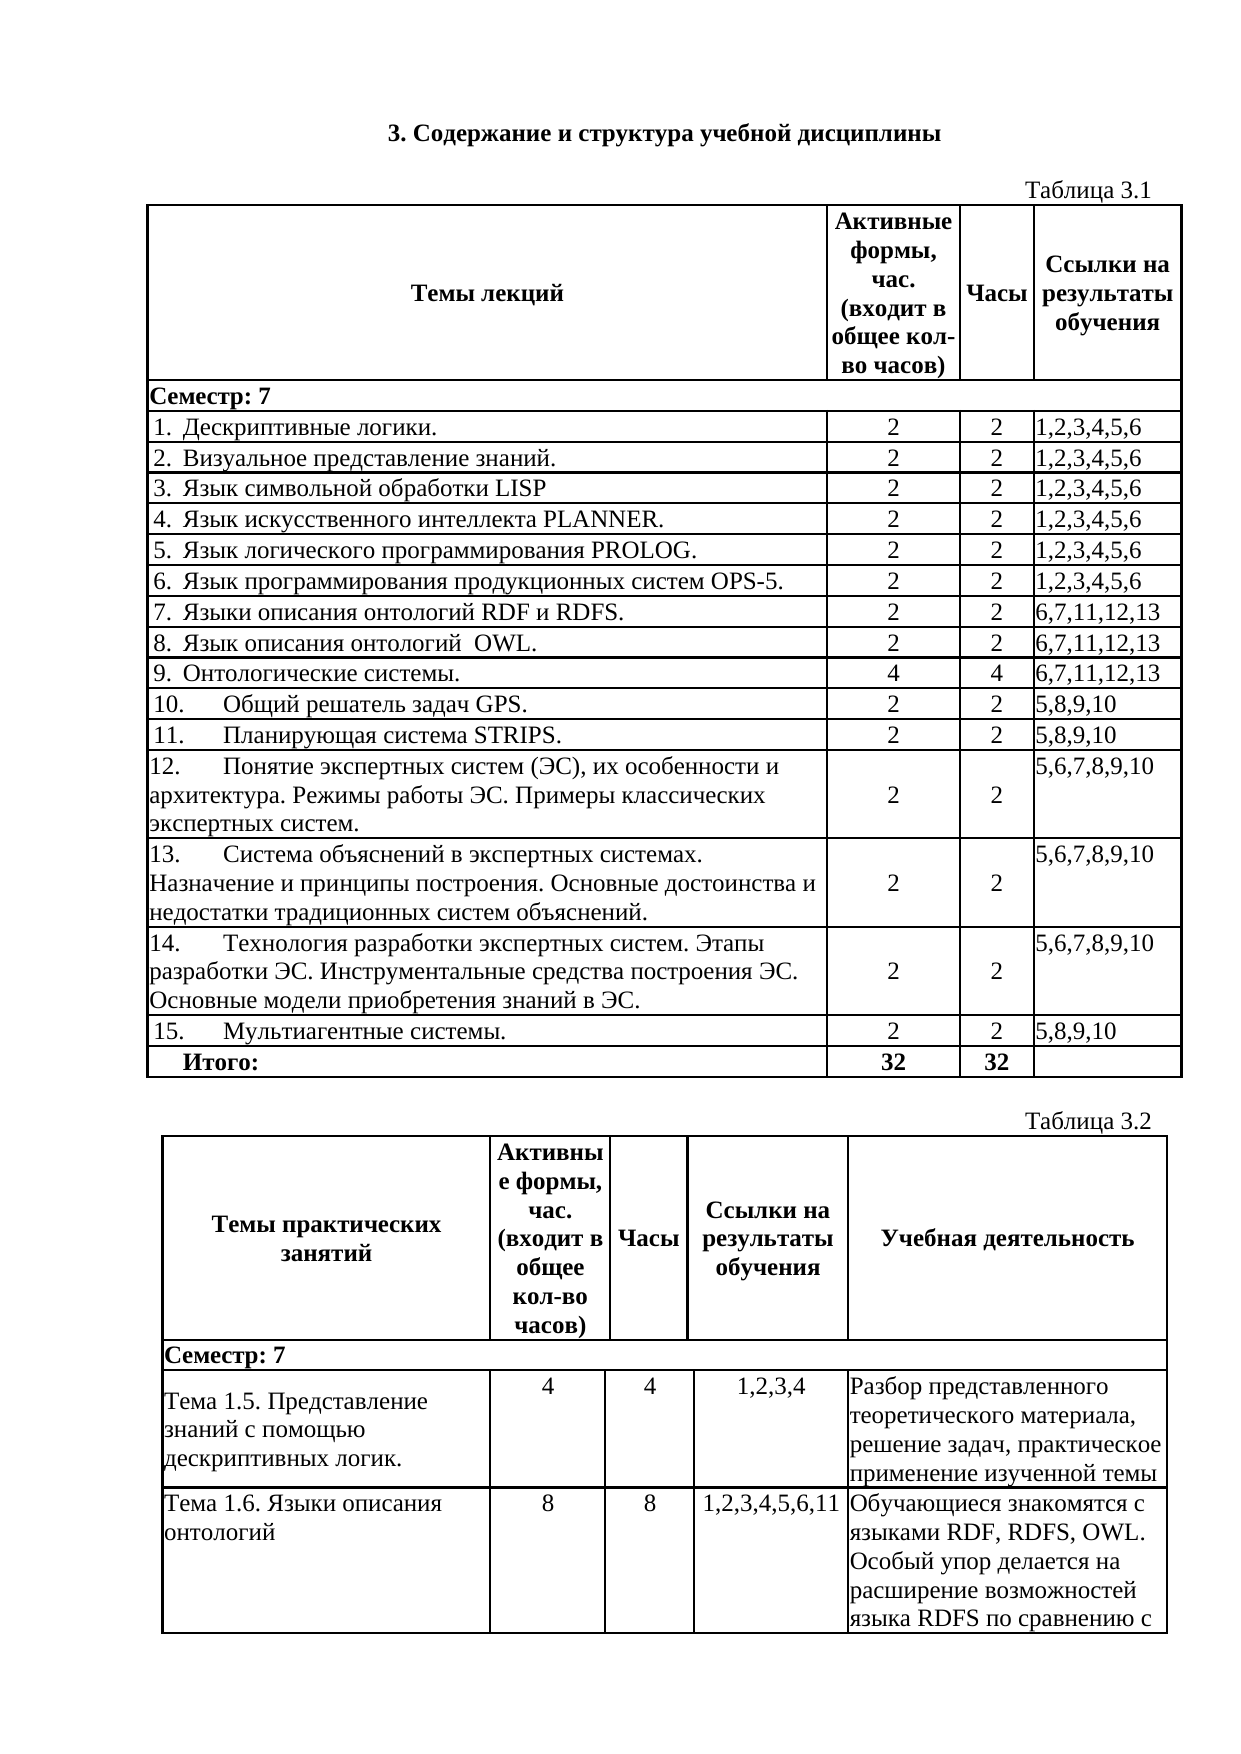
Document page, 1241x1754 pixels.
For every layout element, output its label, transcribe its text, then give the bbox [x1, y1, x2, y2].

table_cell Технология разработки экспертных систем. Этапы разработки ЭС. Инструментальные средства построения ЭС. Основные модели приобретения знаний в ЭС. [149, 928, 826, 1014]
table_cell 1,2,3,4,5,6,11 [695, 1489, 847, 1632]
table_cell Мультиагентные системы. [149, 1016, 826, 1045]
table_cell 5,8,9,10 [1035, 720, 1180, 749]
table_cell 2 [828, 443, 959, 471]
table_header Активные формы, час. (входит в общее кол-во часов) [828, 206, 959, 379]
table_cell 1,2,3,4,5,6 [1035, 535, 1180, 564]
table_cell 4 [606, 1371, 693, 1486]
table_cell 2 [828, 474, 959, 502]
table_cell 1,2,3,4,5,6 [1035, 504, 1180, 533]
table_cell Онтологические системы. [149, 659, 826, 687]
table_cell 1,2,3,4,5,6 [1035, 412, 1180, 441]
table_header Часы [961, 206, 1033, 379]
table_cell [1035, 1047, 1180, 1076]
table_cell 2 [961, 474, 1033, 502]
table_cell Система объяснений в экспертных системах. Назначение и принципы построения. Основные достоинства и недостатки традиционных систем объяснений. [149, 839, 826, 926]
table_cell 8 [606, 1489, 693, 1632]
table_header Часы [611, 1137, 686, 1338]
table_cell Язык символьной обработки LISP [149, 474, 826, 502]
table_cell 4 [828, 659, 959, 687]
table_cell 2 [828, 689, 959, 718]
table_cell Дескриптивные логики. [149, 412, 826, 441]
table_cell Тема 1.5. Представление знаний с помощью дескриптивных логик. [164, 1371, 489, 1486]
table_cell 2 [828, 720, 959, 749]
table_cell 32 [961, 1047, 1033, 1076]
table_cell 1,2,3,4,5,6 [1035, 566, 1180, 595]
table_cell 6,7,11,12,13 [1035, 597, 1180, 626]
table_cell 2 [961, 839, 1033, 926]
table_cell 4 [491, 1371, 604, 1486]
table_cell Язык искусственного интеллекта PLANNER. [149, 504, 826, 533]
table_cell Язык логического программирования PROLOG. [149, 535, 826, 564]
table_cell 2 [961, 412, 1033, 441]
table_cell 5,6,7,8,9,10 [1035, 751, 1180, 837]
table_cell Язык программирования продукционных систем OPS-5. [149, 566, 826, 595]
table_cell Общий решатель задач GPS. [149, 689, 826, 718]
table_cell 2 [828, 566, 959, 595]
table_cell 2 [828, 412, 959, 441]
table_cell 2 [828, 751, 959, 837]
table_cell 2 [828, 839, 959, 926]
table_cell Итого: [149, 1047, 826, 1076]
table_cell Язык описания онтологий OWL. [149, 628, 826, 656]
table_cell 4 [961, 659, 1033, 687]
table_cell 2 [961, 628, 1033, 656]
table_cell Семестр: 7 [149, 381, 1180, 410]
table_cell 2 [961, 443, 1033, 471]
table_header Ссылки на результаты обучения [689, 1137, 847, 1338]
table_cell Разбор представленного теоретического материала, решение задач, практическое применение изученной темы [849, 1371, 1166, 1486]
table_header Темы практических занятий [164, 1137, 489, 1338]
text Таблица 3.2 [177, 1106, 1152, 1135]
table_cell Семестр: 7 [164, 1341, 1166, 1369]
text 3. Содержание и структура учебной дисциплины [177, 118, 1152, 147]
table_header Активные формы, час. (входит в общее кол-во часов) [491, 1137, 609, 1338]
table_cell 5,6,7,8,9,10 [1035, 928, 1180, 1014]
table_cell 5,8,9,10 [1035, 1016, 1180, 1045]
table_cell 1,2,3,4,5,6 [1035, 443, 1180, 471]
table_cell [849, 1489, 1166, 1632]
table_cell 6,7,11,12,13 [1035, 628, 1180, 656]
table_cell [164, 1489, 489, 1632]
table_header Учебная деятельность [849, 1137, 1166, 1338]
table_cell Визуальное представление знаний. [149, 443, 826, 471]
table_cell 2 [828, 1016, 959, 1045]
table_cell 8 [491, 1489, 604, 1632]
table_cell 2 [828, 504, 959, 533]
table_cell 2 [961, 597, 1033, 626]
table_cell 2 [828, 597, 959, 626]
table_cell 2 [828, 928, 959, 1014]
table_cell Планирующая система STRIPS. [149, 720, 826, 749]
table_cell Языки описания онтологий RDF и RDFS. [149, 597, 826, 626]
table_cell 2 [828, 628, 959, 656]
table_cell 1,2,3,4 [695, 1371, 847, 1486]
table_cell 2 [961, 535, 1033, 564]
table_cell 5,6,7,8,9,10 [1035, 839, 1180, 926]
table_cell 6,7,11,12,13 [1035, 659, 1180, 687]
table_cell 2 [828, 535, 959, 564]
table_cell 2 [961, 928, 1033, 1014]
table_cell 32 [828, 1047, 959, 1076]
table_cell 5,8,9,10 [1035, 689, 1180, 718]
table_cell 2 [961, 1016, 1033, 1045]
table_cell 1,2,3,4,5,6 [1035, 474, 1180, 502]
table_cell 2 [961, 566, 1033, 595]
table_cell 2 [961, 504, 1033, 533]
table_header Темы лекций [149, 206, 826, 379]
table_cell 2 [961, 720, 1033, 749]
table_cell 2 [961, 751, 1033, 837]
table_header Ссылки на результаты обучения [1035, 206, 1180, 379]
text Таблица 3.1 [177, 176, 1152, 204]
table_cell Понятие экспертных систем (ЭС), их особенности и архитектура. Режимы работы ЭС. Примеры классических экспертных систем. [149, 751, 826, 837]
table_cell 2 [961, 689, 1033, 718]
